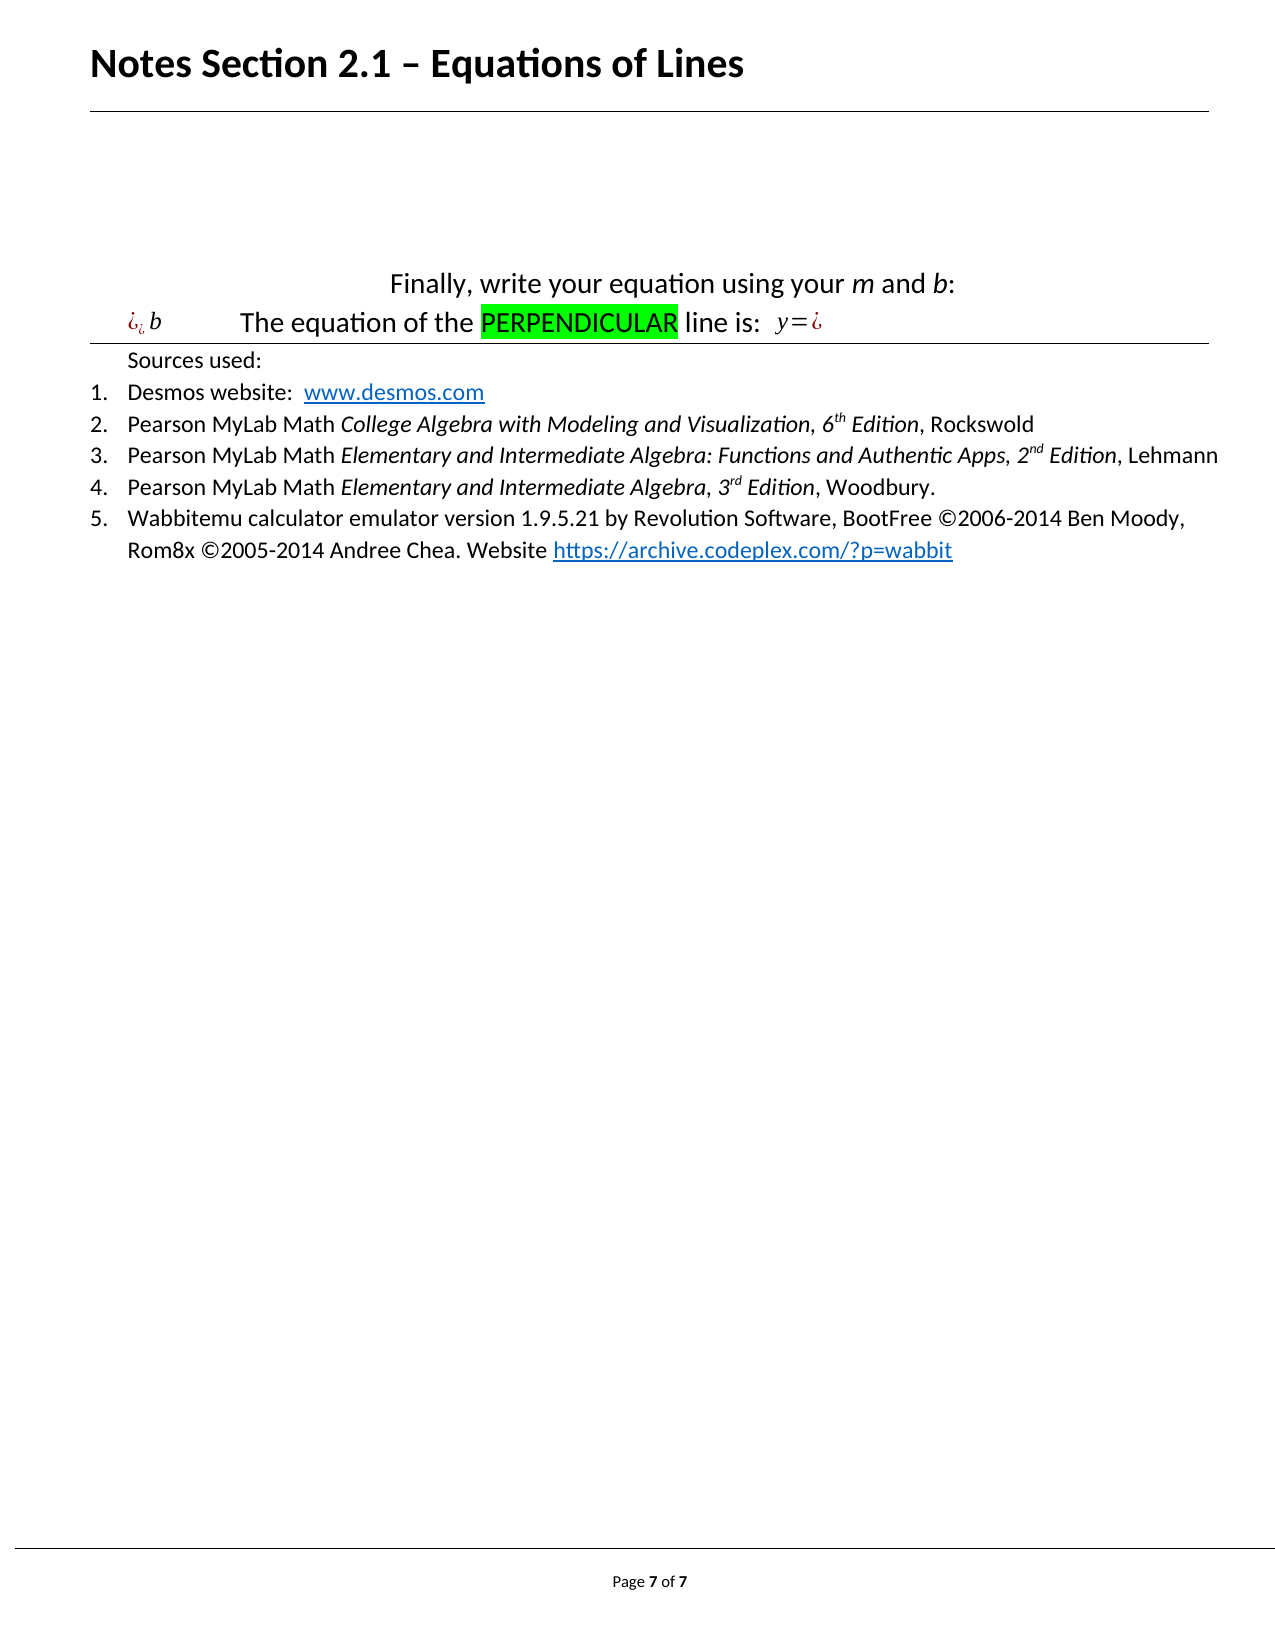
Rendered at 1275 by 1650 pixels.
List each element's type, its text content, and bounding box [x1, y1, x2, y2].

list Pearson MyLab Math College Algebra with Modeling and Visualization, 6th Edition, Rockswold [90, 409, 1254, 438]
list Wabbitemu calculator emulator version 1.9.5.21 by Revolution Software, BootFree ©2006-2014 Ben Moody, Rom8x ©2005-2014 Andree Chea. Website https://archive.codeplex.com/?p=wabbit [90, 503, 1209, 564]
list Sources used: [90, 344, 1209, 375]
list The equation of the PERPENDICULAR line is: [127, 304, 481, 339]
list Finally, write your equation using your m and b: [127, 266, 1209, 301]
list Pearson MyLab Math Elementary and Intermediate Algebra, 3rd Edition, Woodbury. [90, 472, 1209, 501]
list Pearson MyLab Math Elementary and Intermediate Algebra: Functions and Authentic Apps, 2nd Edition, Lehmann [90, 440, 1264, 469]
list Desmos website: www.desmos.com [90, 377, 1254, 406]
list The equation of the PERPENDICULAR line is: [678, 304, 1209, 339]
